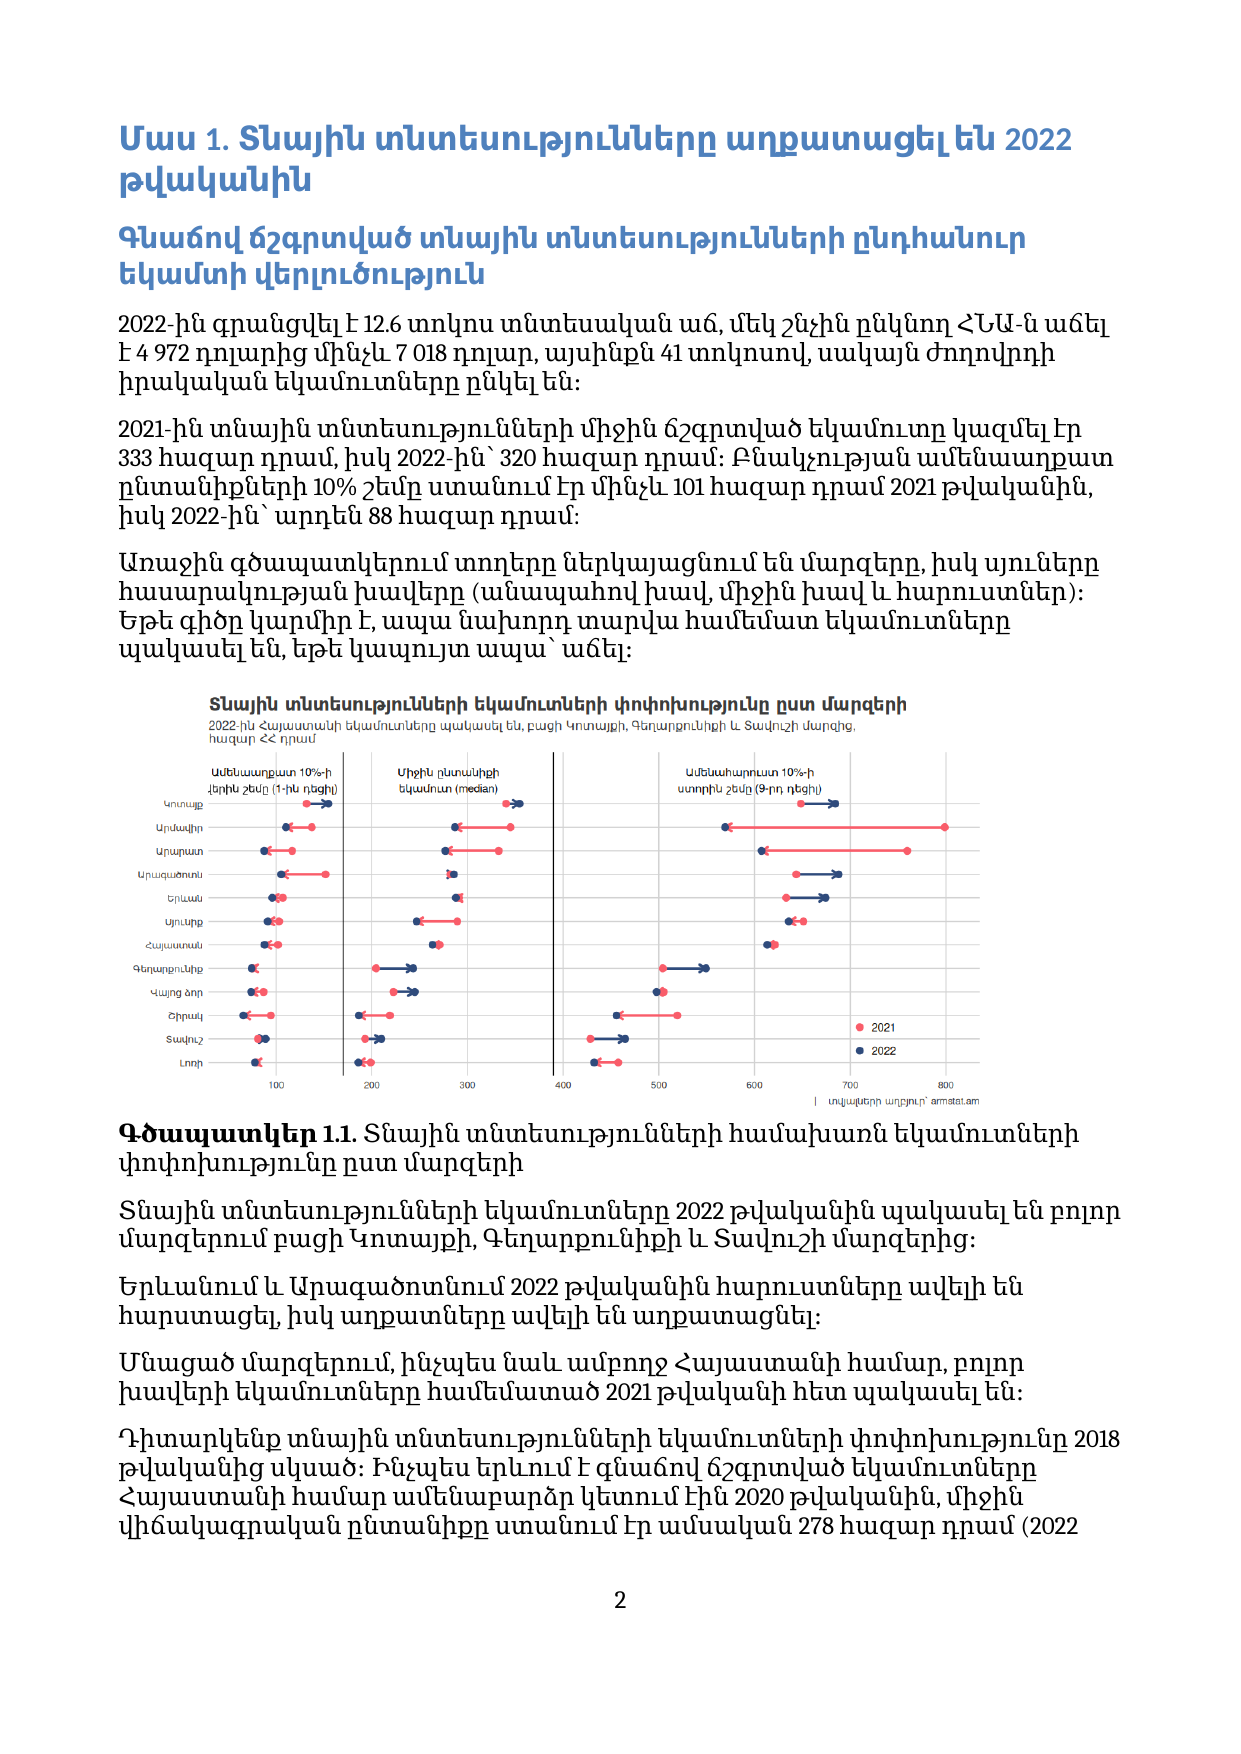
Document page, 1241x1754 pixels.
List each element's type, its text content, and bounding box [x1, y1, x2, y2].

text Տնային տնտեսությունների եկամուտները 2022 թվականին պակասել են բոլոր մարզերում բացի Կոտայքի, Գեղարքունիքի և Տավուշի մարզերից։ [118, 1197, 1122, 1254]
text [118, 1425, 1122, 1540]
subtitle Գնաճով ճշգրտված տնային տնտեսությունների ընդհանուր եկամտի վերլուծություն [118, 220, 1122, 292]
text 2022-ին գրանցվել է 12.6 տոկոս տնտեսական աճ, մեկ շնչին ընկնող ՀՆԱ-ն աճել է 4 972 դոլարից մինչև 7 018 դոլար, այսինքն 41 տոկոսով, սակայն ժողովրդի իրակական եկամուտները ընկել են։ [118, 310, 1122, 397]
text 2021-ին տնային տնտեսությունների միջին ճշգրտված եկամուտը կազմել էր 333 հազար դրամ, իսկ 2022-ին՝ 320 հազար դրամ։ Բնակչության ամենաաղքատ ընտանիքների 10% շեմը ստանում էր մինչև 101 հազար դրամ 2021 թվականին, իսկ 2022-ին՝ արդեն 88 հազար դրամ: [118, 415, 1122, 530]
subtitle Մաս 1. Տնային տնտեսությունները աղքատացել են 2022 թվականին [118, 118, 1122, 199]
text Առաջին գծապատկերում տողերը ներկայացնում են մարզերը, իսկ սյուները հասարակության խավերը (անապահով խավ, միջին խավ և հարուստներ)։ Եթե գիծը կարմիր է, ապա նախորդ տարվա համեմատ եկամուտները պակասել են, եթե կապույտ ապա՝ աճել։ [118, 549, 1122, 664]
picture [118, 682, 994, 1121]
text Երևանում և Արագածոտնում 2022 թվականին հարուստները ավելի են հարստացել, իսկ աղքատները ավելի են աղքատացնել։ [118, 1273, 1122, 1330]
text Մնացած մարզերում, ինչպես նաև ամբողջ Հայաստանի համար, բոլոր խավերի եկամուտները համեմատած 2021 թվականի հետ պակասել են։ [118, 1349, 1122, 1407]
